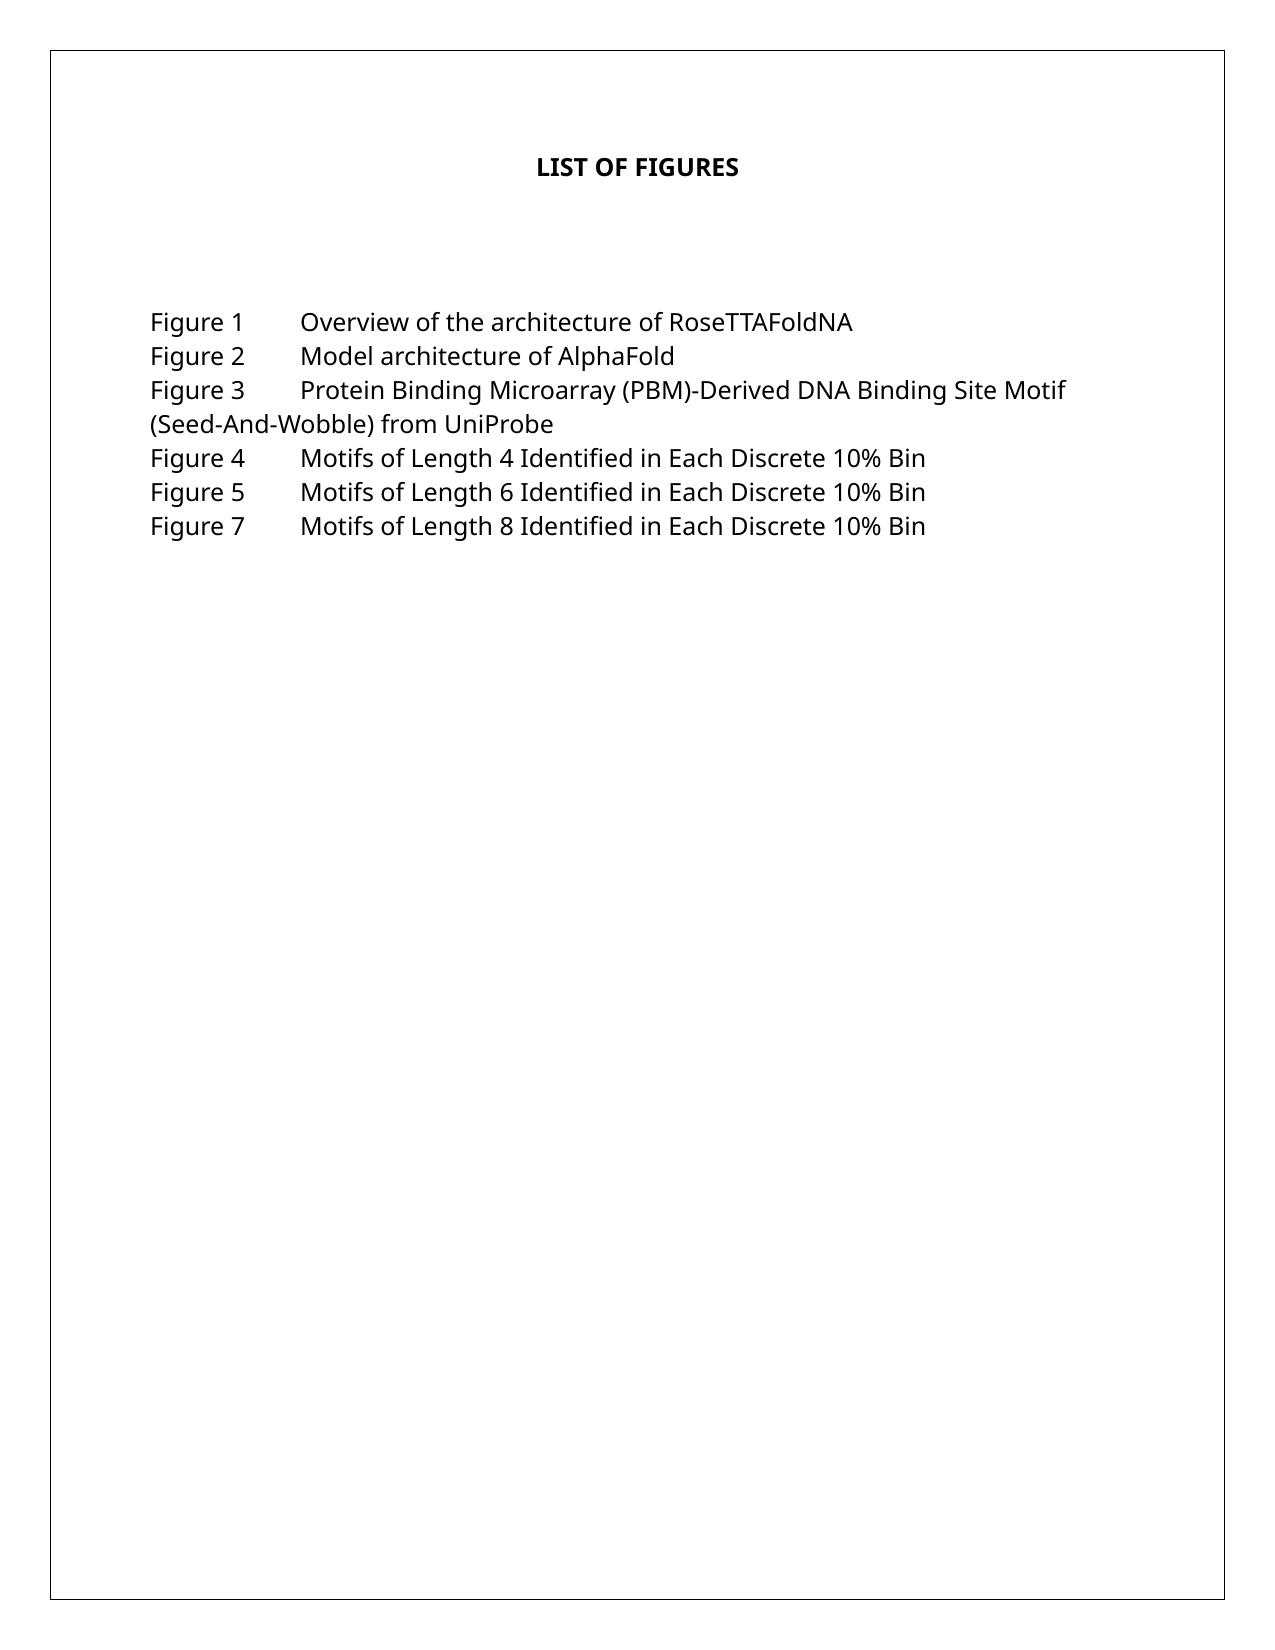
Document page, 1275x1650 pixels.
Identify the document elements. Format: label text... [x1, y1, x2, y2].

text Figure 5 Motifs of Length 6 Identified in Each Discrete 10% Bin [150, 475, 1125, 509]
text Figure 1 Overview of the architecture of RoseTTAFoldNA [150, 304, 1125, 338]
text Figure 7 Motifs of Length 8 Identified in Each Discrete 10% Bin [150, 509, 1125, 543]
text Figure 2 Model architecture of AlphaFold [150, 338, 1125, 372]
text LIST OF FIGURES [150, 150, 1125, 184]
text Figure 4 Motifs of Length 4 Identified in Each Discrete 10% Bin [150, 441, 1125, 475]
text Figure 3 Protein Binding Microarray (PBM)-Derived DNA Binding Site Motif (Seed-And-Wobble) from UniProbe [150, 372, 1125, 441]
